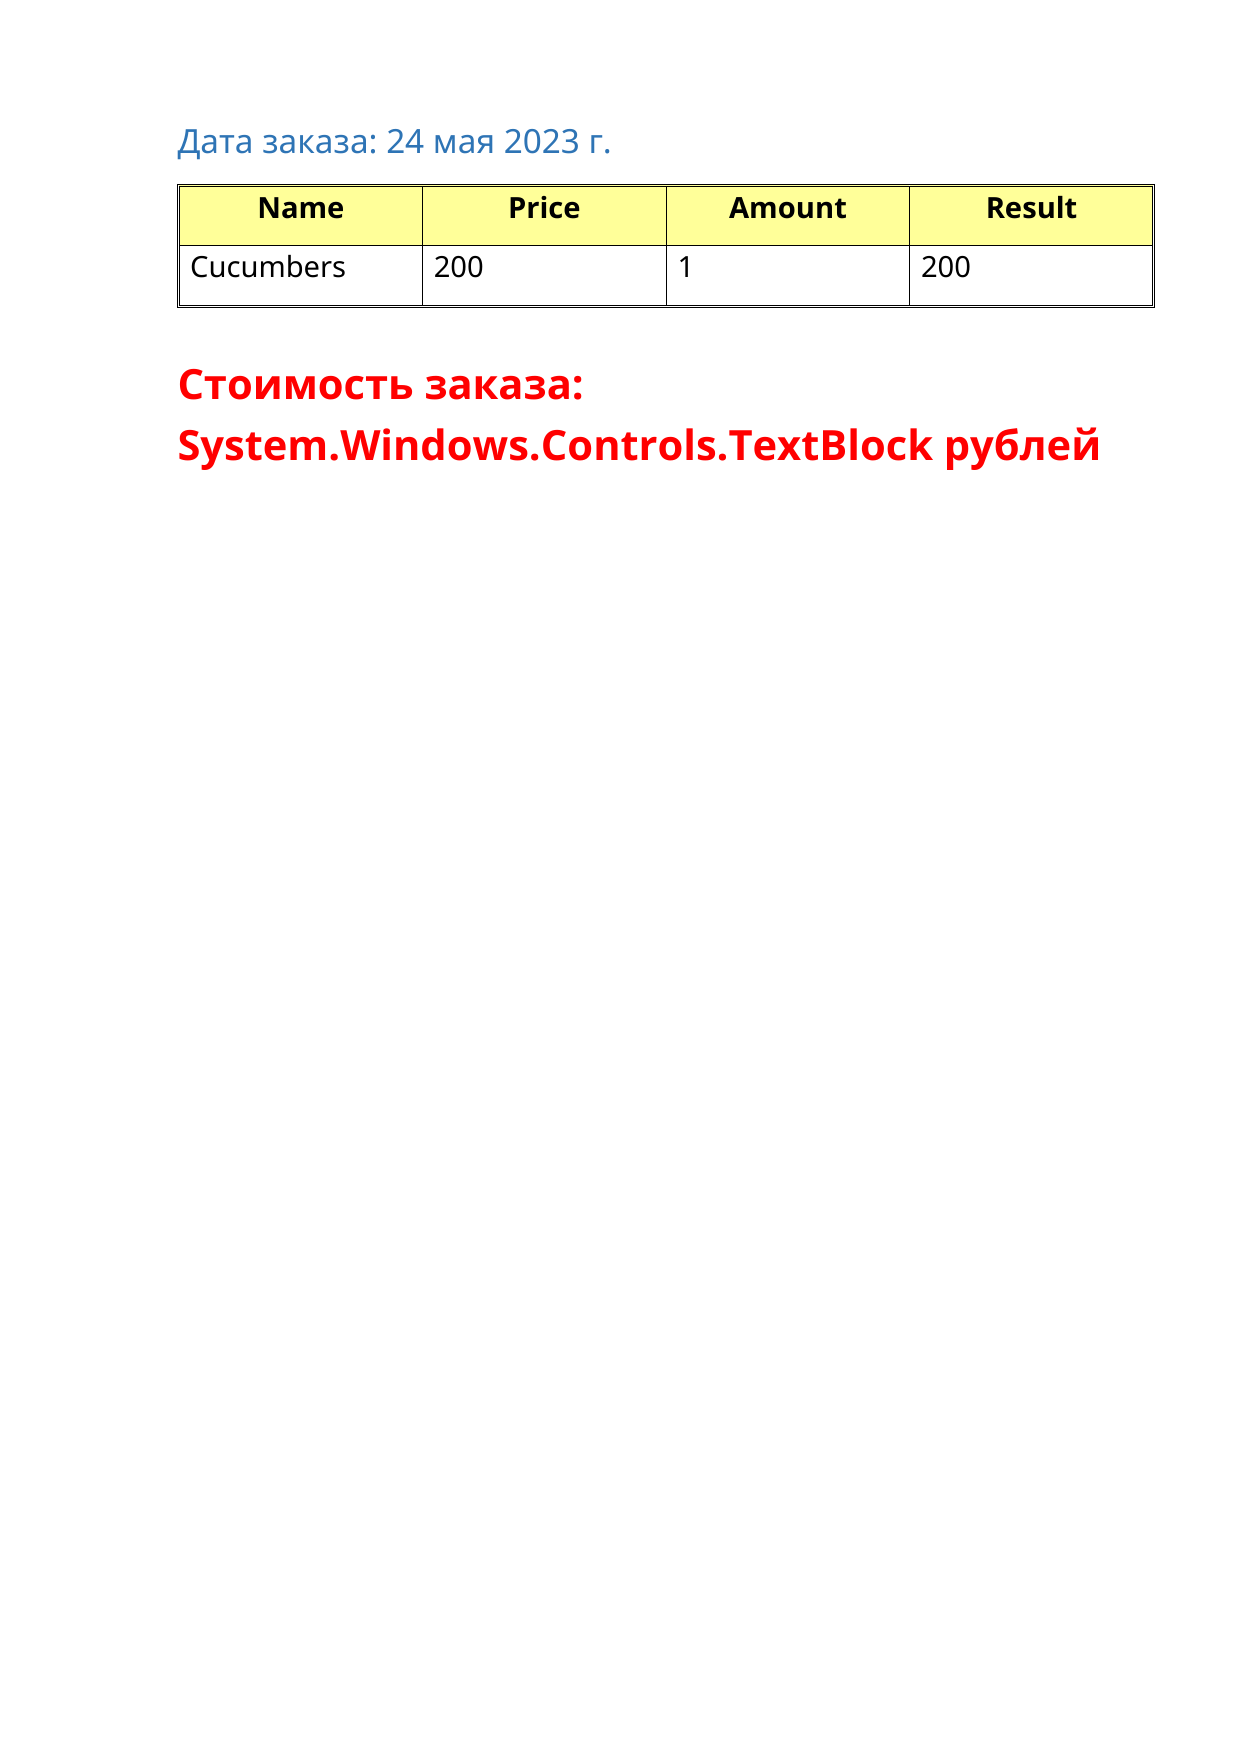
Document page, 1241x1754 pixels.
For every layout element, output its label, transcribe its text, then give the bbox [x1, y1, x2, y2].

text Стоимость заказа: System.Windows.Controls.TextBlock рублей [177, 355, 1152, 473]
table_header Result [910, 187, 1152, 245]
table_header Amount [667, 187, 909, 245]
table_cell 200 [423, 246, 666, 305]
table_header Price [423, 187, 666, 245]
table_cell Cucumbers [180, 246, 422, 305]
table_cell 200 [910, 246, 1152, 305]
text Дата заказа: 24 мая 2023 г. [177, 118, 1152, 163]
table_cell 1 [667, 246, 909, 305]
table_header Name [180, 187, 422, 245]
